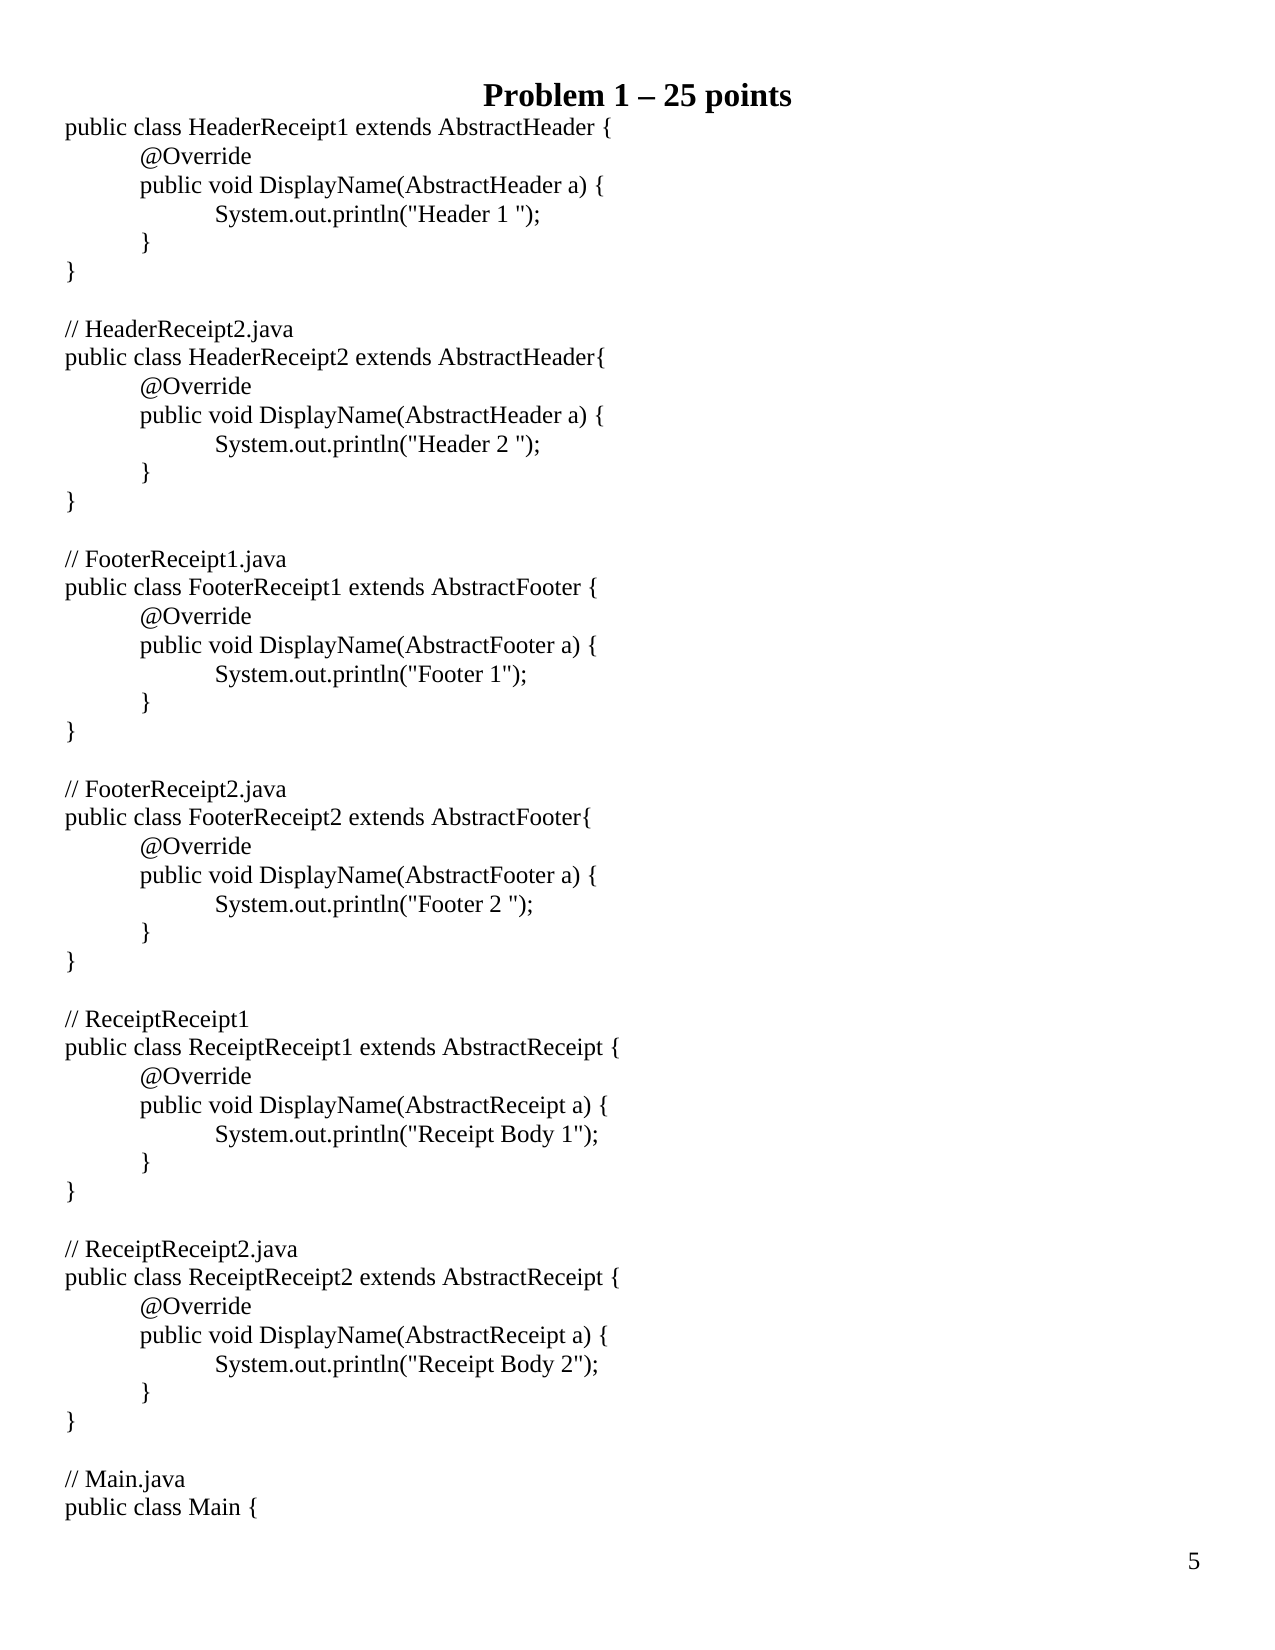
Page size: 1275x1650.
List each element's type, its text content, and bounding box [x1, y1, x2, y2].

text } [64, 1176, 1210, 1205]
text public class FooterReceipt1 extends AbstractFooter { [64, 572, 1210, 601]
text @Override [64, 1291, 1210, 1320]
text } [64, 1377, 1210, 1406]
text public void DisplayName(AbstractReceipt a) { [64, 1320, 1210, 1349]
text public class ReceiptReceipt1 extends AbstractReceipt { [64, 1032, 1210, 1061]
text @Override [64, 831, 1210, 860]
text } [64, 457, 1210, 486]
text } [64, 917, 1210, 946]
text @Override [64, 371, 1210, 400]
text public class FooterReceipt2 extends AbstractFooter{ [64, 802, 1210, 831]
text System.out.println("Receipt Body 2"); [64, 1349, 1210, 1377]
text } [64, 716, 1210, 745]
text public void DisplayName(AbstractHeader a) { [64, 400, 1210, 429]
text } [64, 687, 1210, 716]
text // FooterReceipt2.java [64, 774, 1210, 802]
text } [64, 256, 1210, 285]
text } [64, 486, 1210, 515]
text @Override [64, 1061, 1210, 1090]
text public void DisplayName(AbstractReceipt a) { [64, 1090, 1210, 1119]
text System.out.println("Footer 2 "); [64, 889, 1210, 917]
text // ReceiptReceipt2.java [64, 1234, 1210, 1262]
text public void DisplayName(AbstractFooter a) { [64, 630, 1210, 659]
text } [64, 1147, 1210, 1176]
text public void DisplayName(AbstractHeader a) { [64, 170, 1210, 199]
text } [64, 946, 1210, 975]
text } [64, 1406, 1210, 1435]
text public void DisplayName(AbstractFooter a) { [64, 860, 1210, 889]
text System.out.println("Receipt Body 1"); [64, 1119, 1210, 1147]
text @Override [64, 141, 1210, 170]
text } [64, 227, 1210, 256]
text public class HeaderReceipt2 extends AbstractHeader{ [64, 342, 1210, 371]
text System.out.println("Footer 1"); [64, 659, 1210, 687]
text System.out.println("Header 1 "); [64, 199, 1210, 227]
text // FooterReceipt1.java [64, 544, 1210, 572]
text @Override [64, 601, 1210, 630]
text // HeaderReceipt2.java [64, 314, 1210, 342]
text System.out.println("Header 2 "); [64, 429, 1210, 457]
text public class ReceiptReceipt2 extends AbstractReceipt { [64, 1262, 1210, 1291]
text public class Main { [64, 1492, 1210, 1521]
text // Main.java [64, 1464, 1210, 1492]
text public class HeaderReceipt1 extends AbstractHeader { [64, 112, 1210, 141]
text // ReceiptReceipt1 [64, 1004, 1210, 1032]
